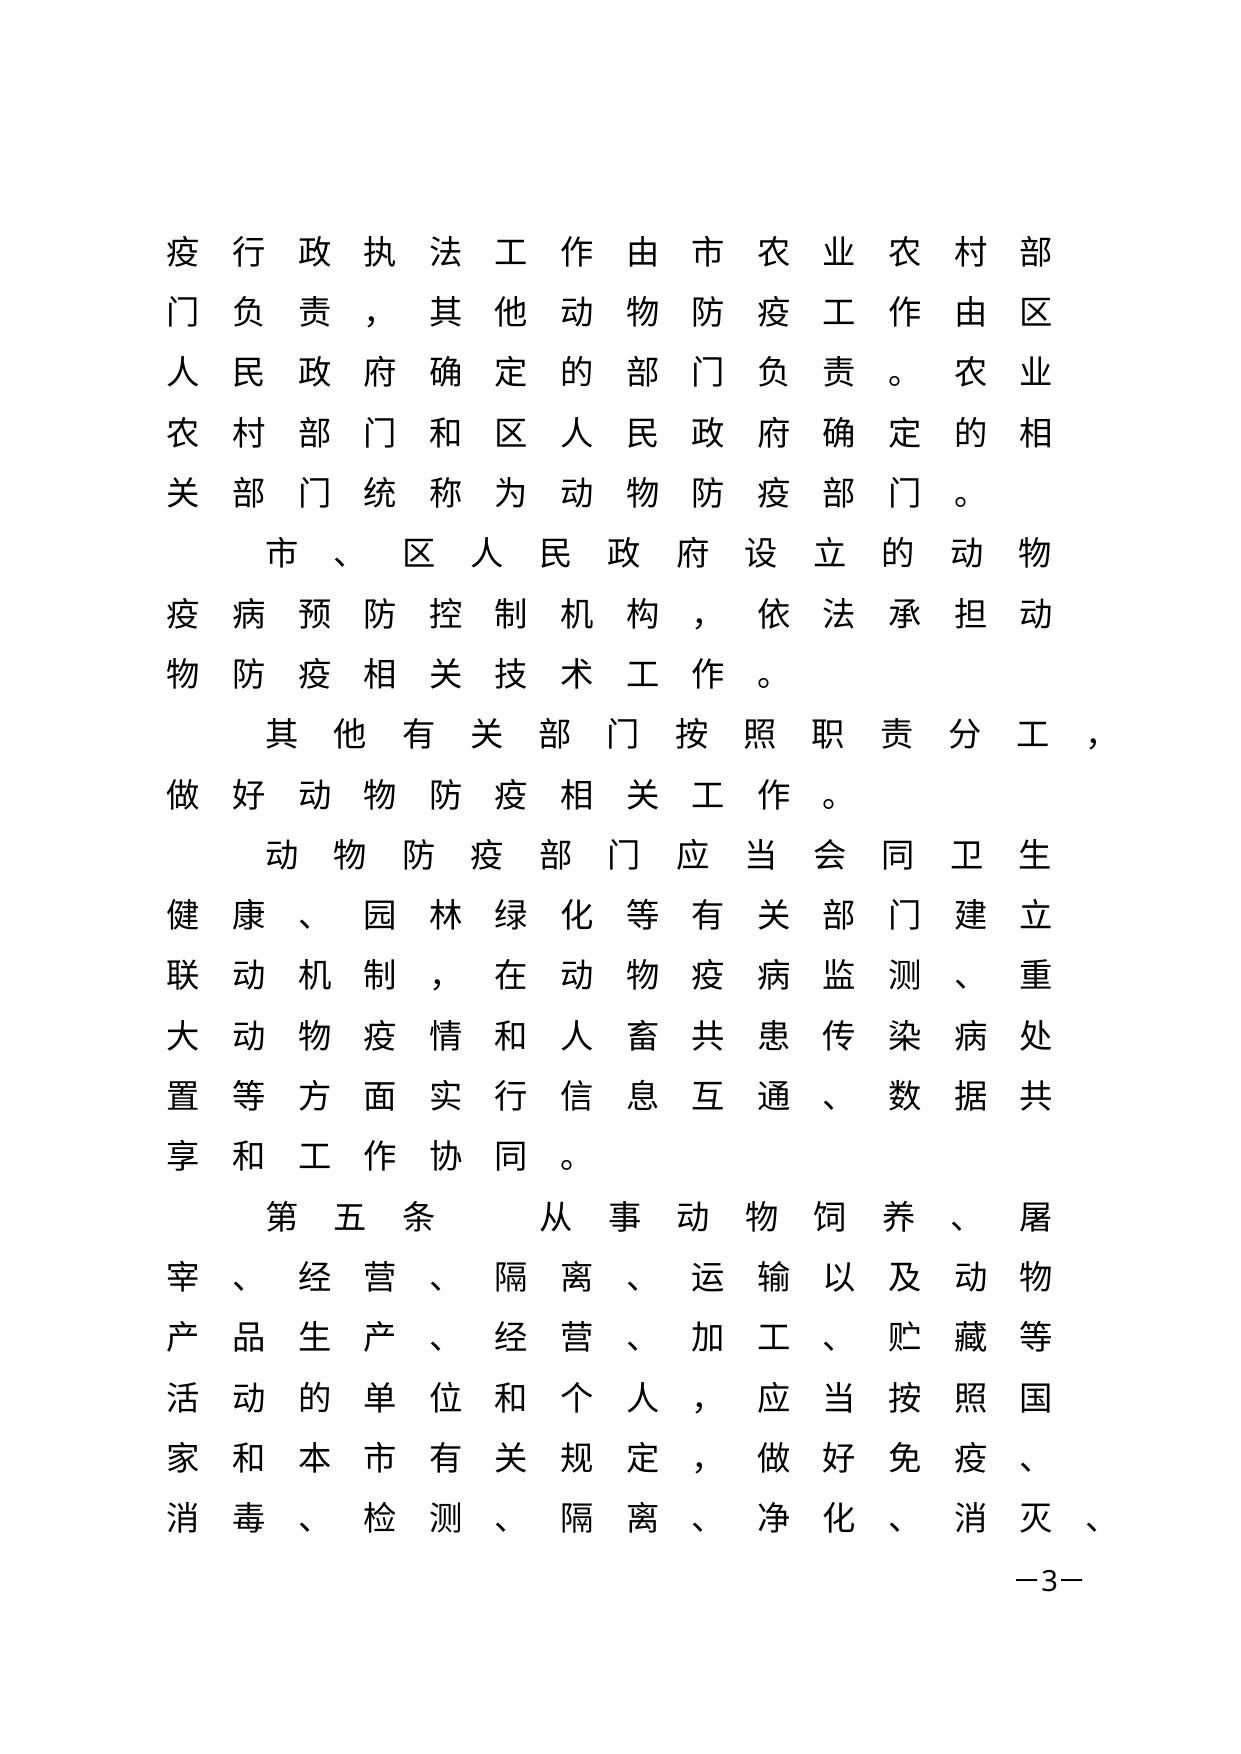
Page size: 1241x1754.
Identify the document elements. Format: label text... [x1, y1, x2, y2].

text 第四条 市、区农业农村部门主管本行政区域内的动物防疫工作。未设置农业农村部门的区，动物、动物产品的检疫及动物防疫行政执法工作由市农业农村部门负责，其他动物防疫工作由区人民政府确定的部门负责。农业农村部门和区人民政府确定的相关部门统称为动物防疫部门。 [167, 219, 1085, 521]
text 市、区人民政府设立的动物疫病预防控制机构，依法承担动物防疫相关技术工作。 [167, 521, 1085, 702]
text 其他有关部门按照职责分工，做好动物防疫相关工作。 [167, 702, 1085, 823]
text 第五条 从事动物饲养、屠宰、经营、隔离、运输以及动物产品生产、经营、加工、贮藏等活动的单位和个人，应当按照国家和本市有关规定，做好免疫、消毒、检测、隔离、净化、消灭、无害化处理等动物防疫工作，承担动物防疫相关责任，防止疫病传播。 [167, 1184, 1085, 1546]
text 动物防疫部门应当会同卫生健康、园林绿化等有关部门建立联动机制，在动物疫病监测、重大动物疫情和人畜共患传染病处置等方面实行信息互通、数据共享和工作协同。 [167, 823, 1085, 1184]
